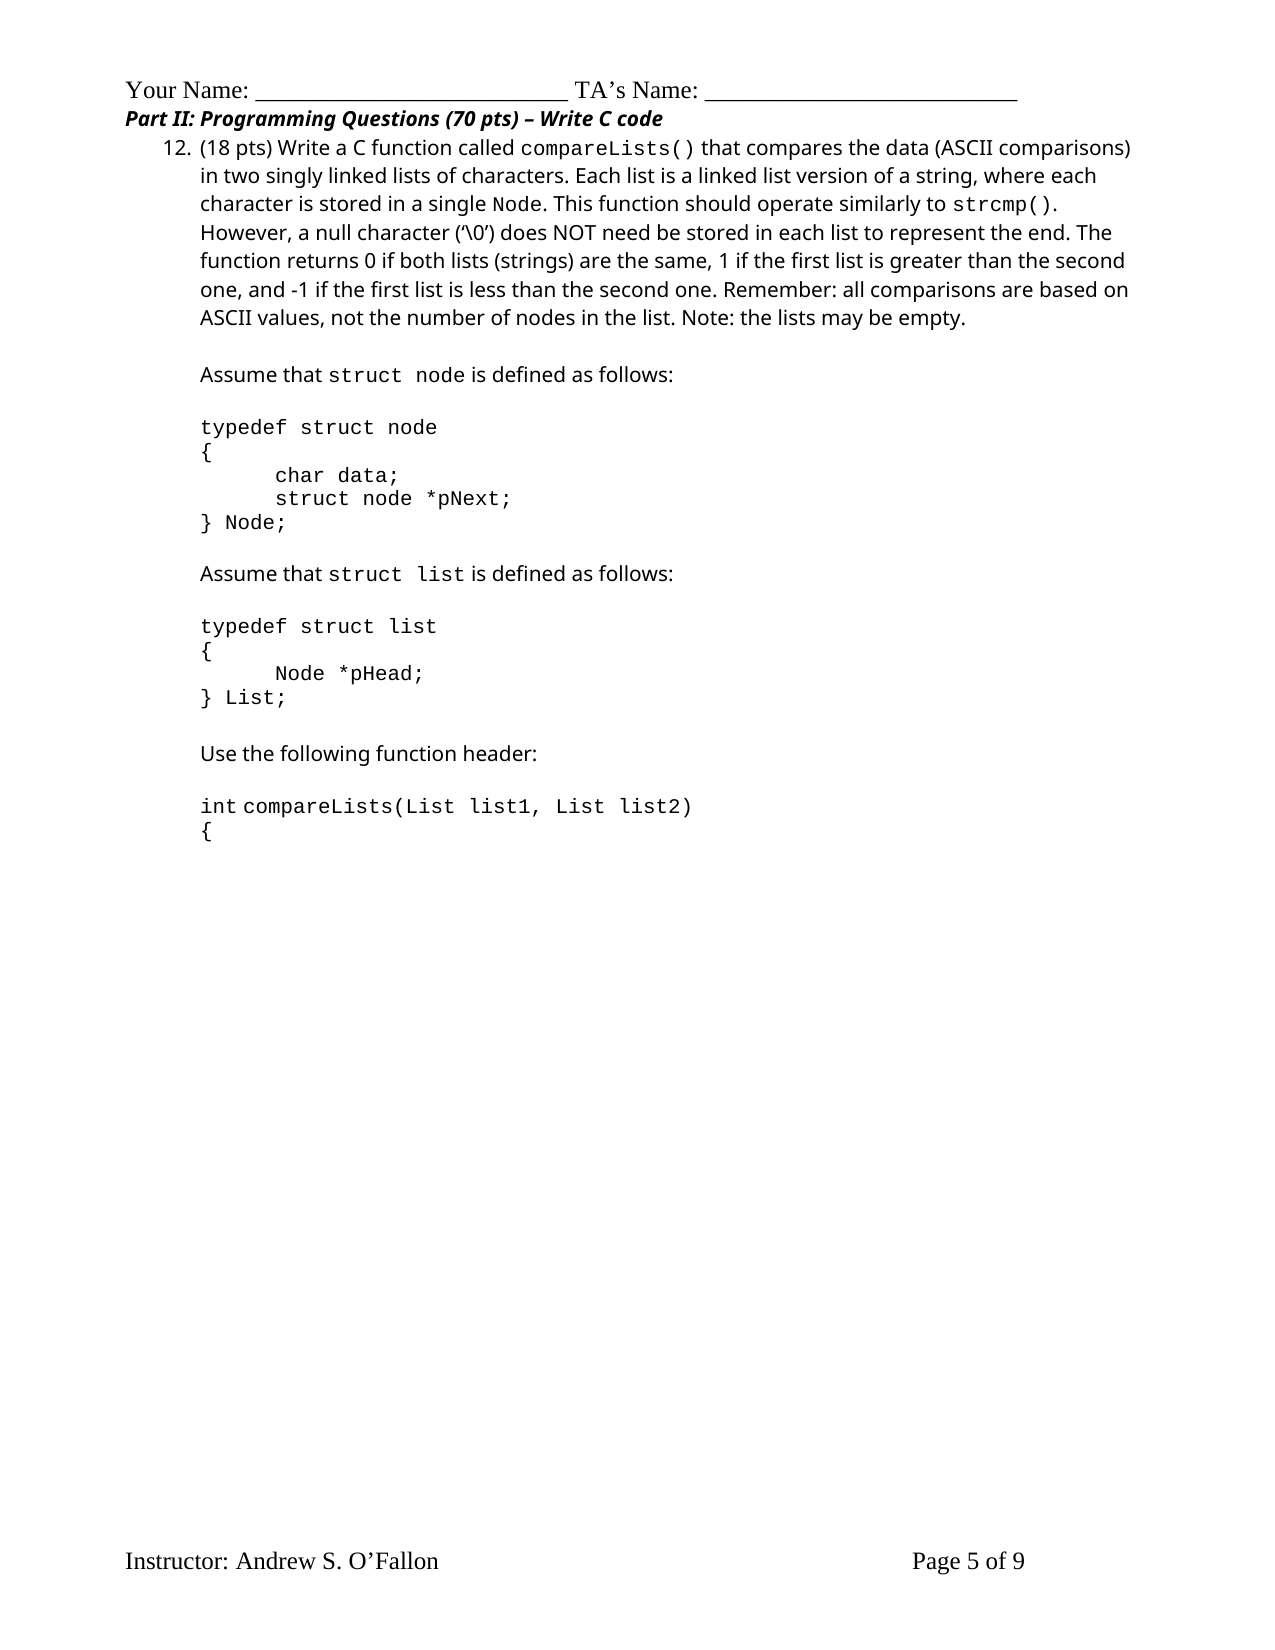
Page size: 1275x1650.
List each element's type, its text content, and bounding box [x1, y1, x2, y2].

text Assume that struct list is defined as follows: [125, 559, 1150, 588]
text typedef struct list [200, 616, 1150, 640]
text { [200, 820, 1150, 843]
text } Node; [200, 512, 1150, 536]
text Node *pHead; [200, 663, 1150, 687]
text Part II: Programming Questions (70 pts) – Write C code [125, 104, 1150, 133]
text int compareLists(List list1, List list2) [200, 796, 1150, 820]
text struct node *pNext; [200, 488, 1150, 512]
text Assume that struct node is defined as follows: [125, 360, 1150, 389]
list (18 pts) Write a C function called compareLists() that compares the data (ASCII comparisons) in two singly linked lists of characters. Each list is a linked list version of a string, where each character is stored in a single Node. This function should operate similarly to strcmp(). However, a null character (‘\0’) does NOT need be stored in each list to represent the end. The function returns 0 if both lists (strings) are the same, 1 if the first list is greater than the second one, and -1 if the first list is less than the second one. Remember: all comparisons are based on ASCII values, not the number of nodes in the list. Note: the lists may be empty. [162, 133, 1150, 332]
text { [200, 640, 1150, 663]
text Use the following function header: [200, 739, 1150, 768]
text char data; [200, 464, 1150, 488]
text { [200, 441, 1150, 464]
text } List; [200, 687, 1150, 711]
text typedef struct node [200, 417, 1150, 441]
